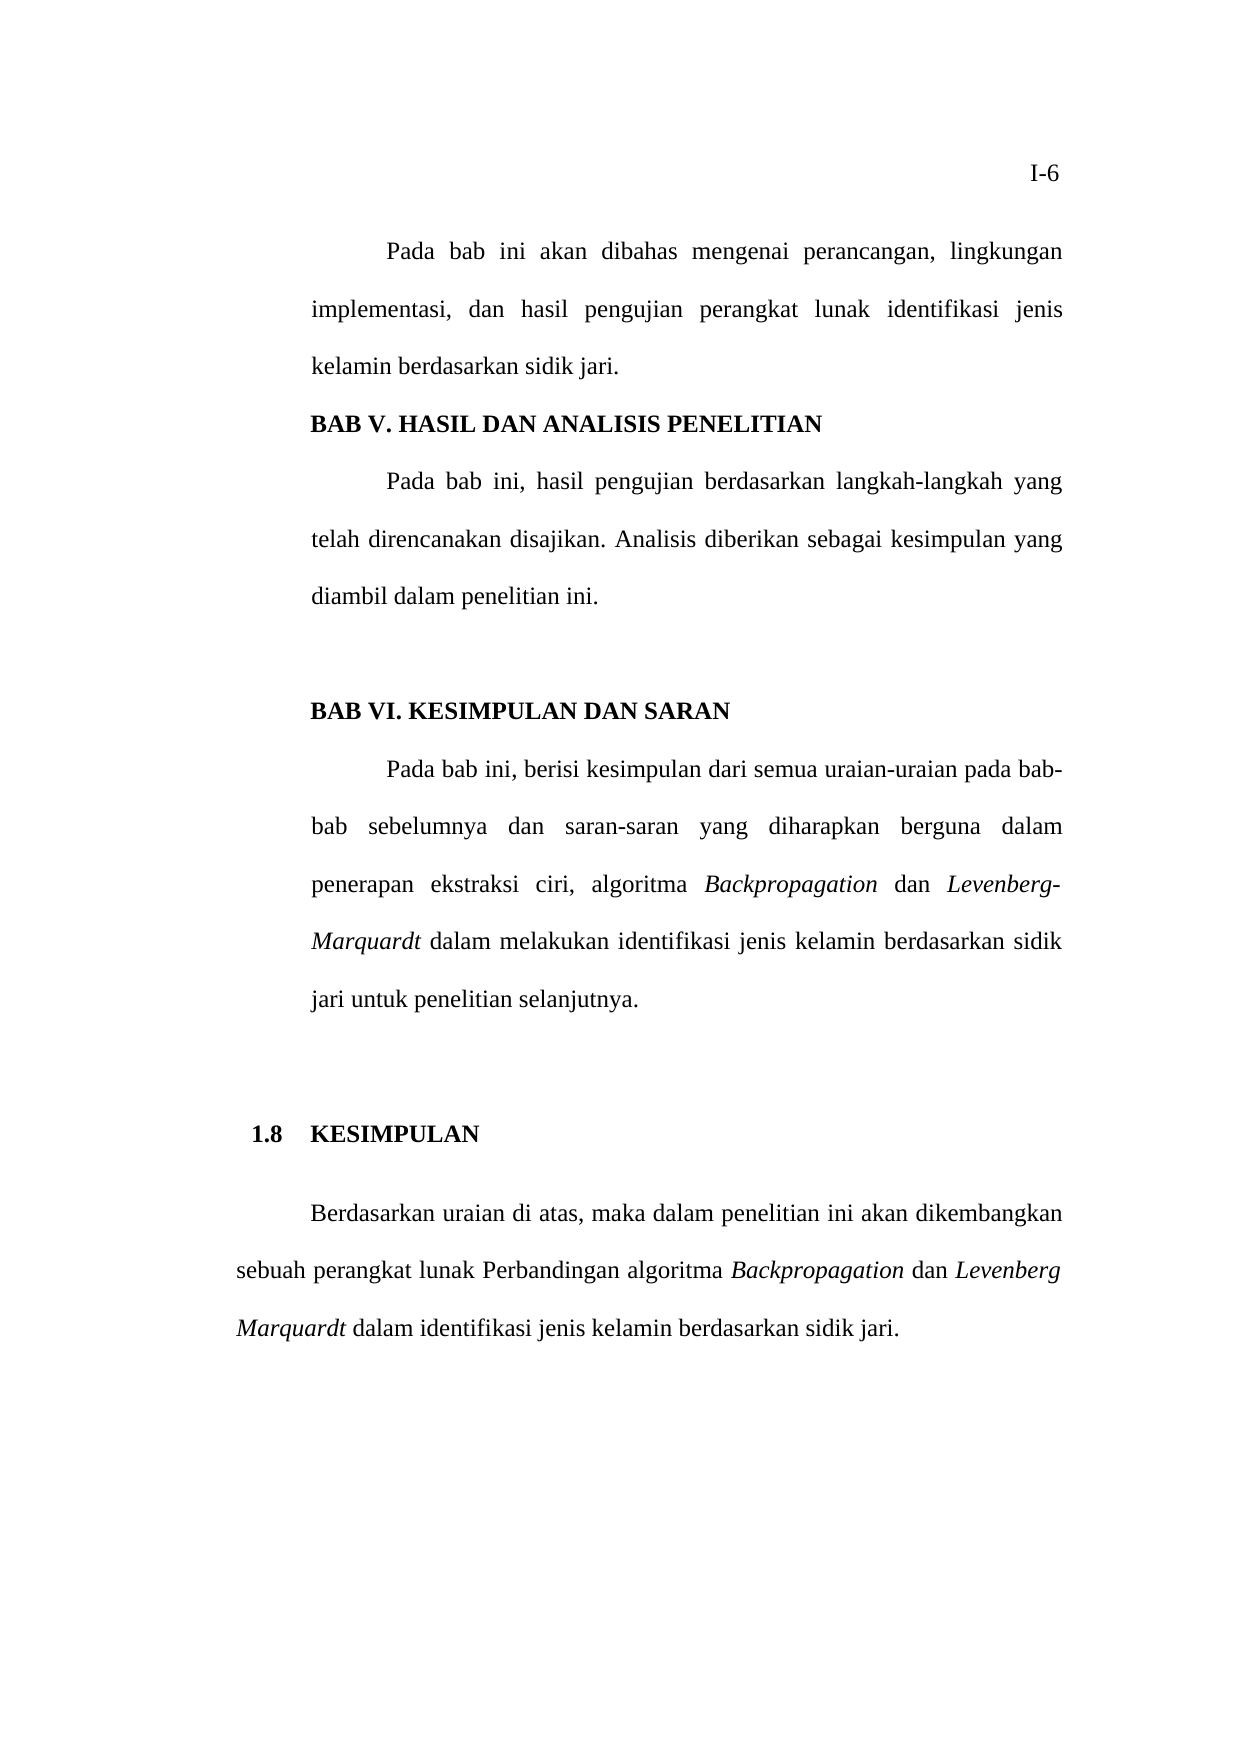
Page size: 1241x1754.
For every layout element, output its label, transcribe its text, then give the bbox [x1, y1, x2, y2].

text 1.8 KESIMPULAN [251, 1119, 1063, 1148]
text Berdasarkan uraian di atas, maka dalam penelitian ini akan dikembangkan sebuah perangkat lunak Perbandingan algoritma Backpropagation dan Levenberg Marquardt dalam identifikasi jenis kelamin berdasarkan sidik jari. [236, 1198, 1063, 1342]
list Pada bab ini, hasil pengujian berdasarkan langkah-langkah yang telah direncanakan disajikan. Analisis diberikan sebagai kesimpulan yang diambil dalam penelitian ini. [311, 466, 1063, 610]
list BAB VI. KESIMPULAN DAN SARAN [310, 696, 1063, 725]
list Pada bab ini akan dibahas mengenai perancangan, lingkungan implementasi, dan hasil pengujian perangkat lunak identifikasi jenis kelamin berdasarkan sidik jari. [311, 236, 1063, 380]
list BAB V. HASIL DAN ANALISIS PENELITIAN [310, 409, 1063, 437]
list Pada bab ini, berisi kesimpulan dari semua uraian-uraian pada bab-bab sebelumnya dan saran-saran yang diharapkan berguna dalam penerapan ekstraksi ciri, algoritma Backpropagation dan Levenberg-Marquardt dalam melakukan identifikasi jenis kelamin berdasarkan sidik jari untuk penelitian selanjutnya. [311, 754, 1063, 1012]
